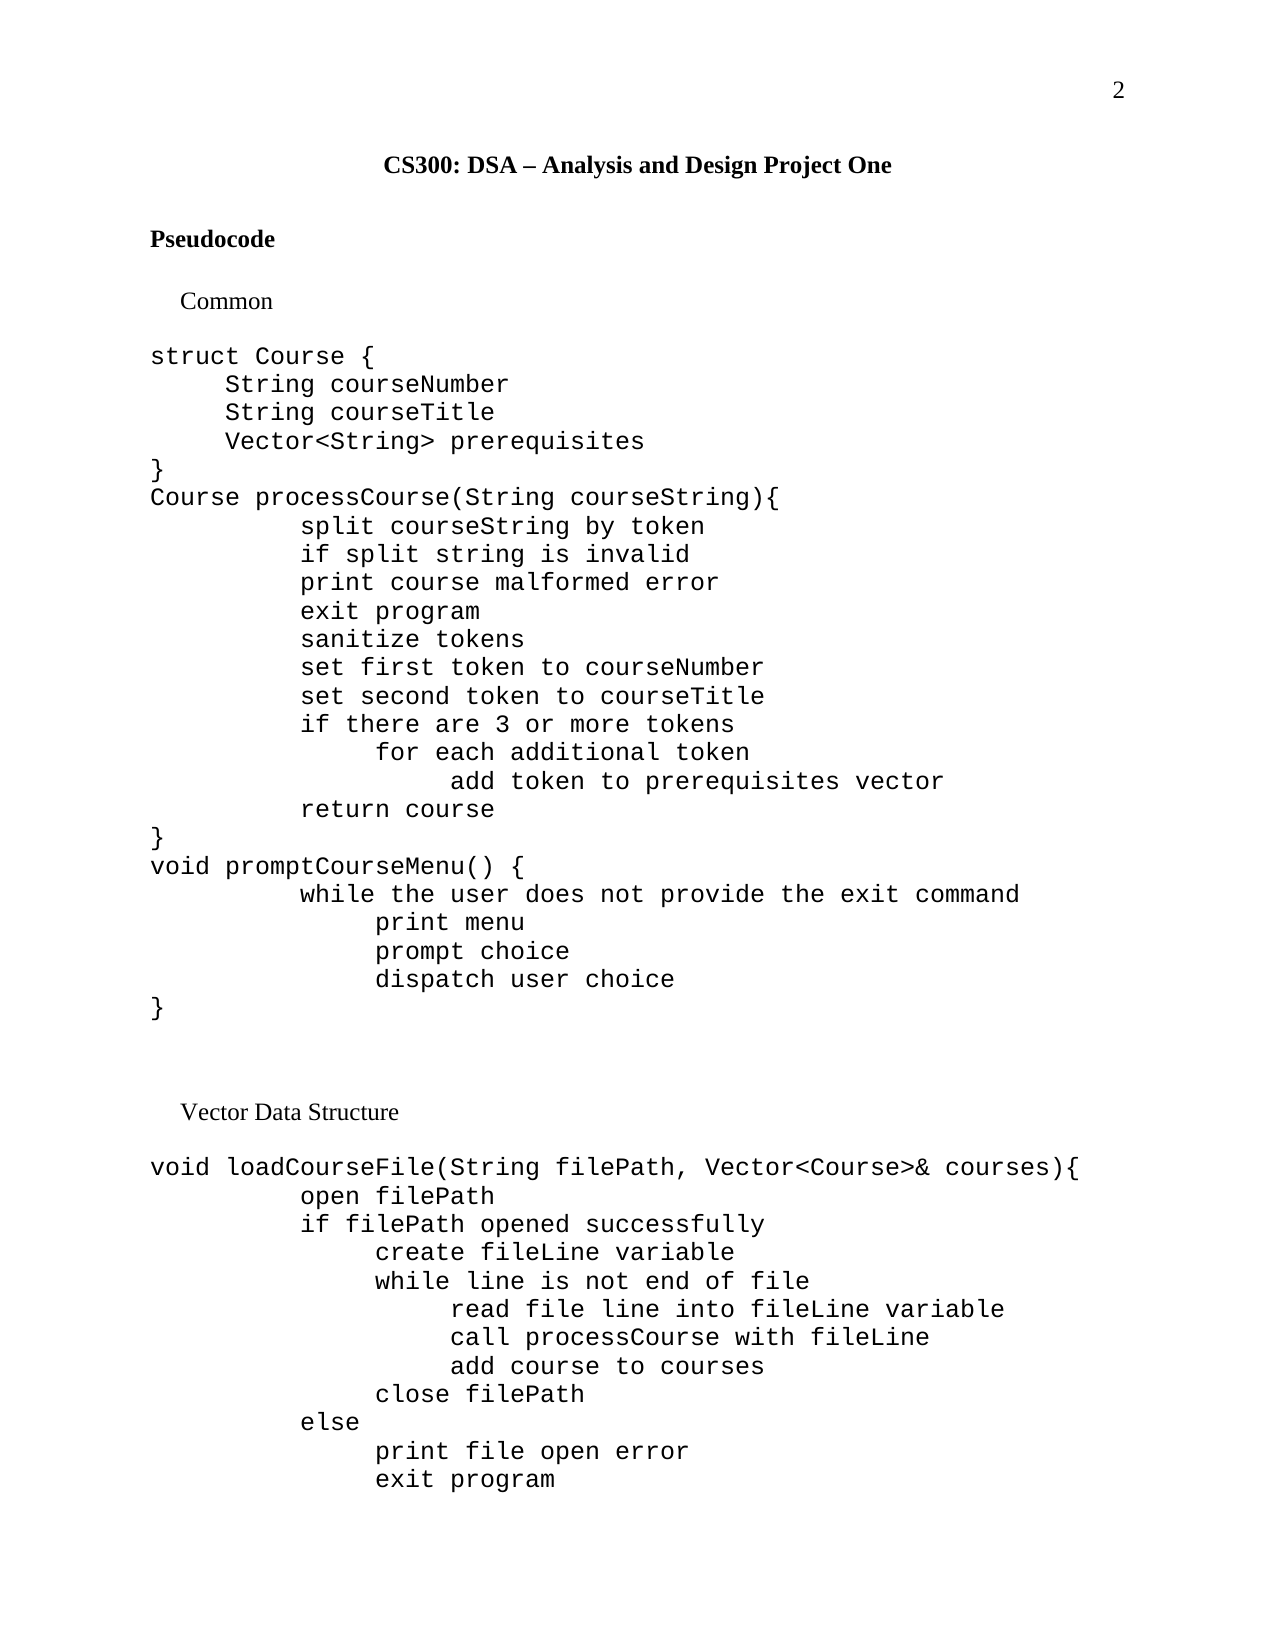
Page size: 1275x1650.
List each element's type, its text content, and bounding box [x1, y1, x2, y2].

text } [150, 995, 1125, 1023]
text void promptCourseMenu() { [150, 853, 1125, 882]
text struct Course { [150, 343, 1125, 372]
text print file open error [225, 1438, 1125, 1467]
text create fileLine variable [225, 1240, 1125, 1268]
text } [150, 825, 1125, 853]
text else [225, 1410, 1125, 1438]
text if there are 3 or more tokens [225, 712, 1125, 740]
text set second token to courseTitle [225, 683, 1125, 712]
text Course processCourse(String courseString){ [150, 485, 1125, 513]
text call processCourse with fileLine [225, 1325, 1125, 1353]
text dispatch user choice [225, 967, 1125, 995]
text exit program [225, 598, 1125, 627]
text String courseTitle [150, 400, 1125, 428]
subtitle Vector Data Structure [150, 1097, 1125, 1126]
text add token to prerequisites vector [225, 768, 1125, 797]
subtitle CS300: DSA – Analysis and Design Project One [150, 150, 1125, 179]
subtitle Common [150, 286, 1125, 314]
text read file line into fileLine variable [225, 1297, 1125, 1325]
text Vector<String> prerequisites [150, 428, 1125, 457]
text print menu [225, 910, 1125, 938]
text } [150, 457, 1125, 485]
text return course [225, 797, 1125, 825]
text add course to courses [225, 1353, 1125, 1382]
text String courseNumber [150, 372, 1125, 400]
text exit program [225, 1467, 1125, 1495]
text while line is not end of file [225, 1268, 1125, 1297]
text set first token to courseNumber [225, 655, 1125, 683]
text if filePath opened successfully [225, 1212, 1125, 1240]
text close filePath [225, 1382, 1125, 1410]
subtitle Pseudocode [150, 224, 1125, 253]
text prompt choice [225, 938, 1125, 967]
text if split string is invalid [225, 542, 1125, 570]
text print course malformed error [225, 570, 1125, 598]
text open filePath [225, 1183, 1125, 1212]
text for each additional token [225, 740, 1125, 768]
text void loadCourseFile(String filePath, Vector<Course>& courses){ [150, 1155, 1125, 1183]
text while the user does not provide the exit command [225, 882, 1125, 910]
text sanitize tokens [225, 627, 1125, 655]
text split courseString by token [225, 513, 1125, 542]
